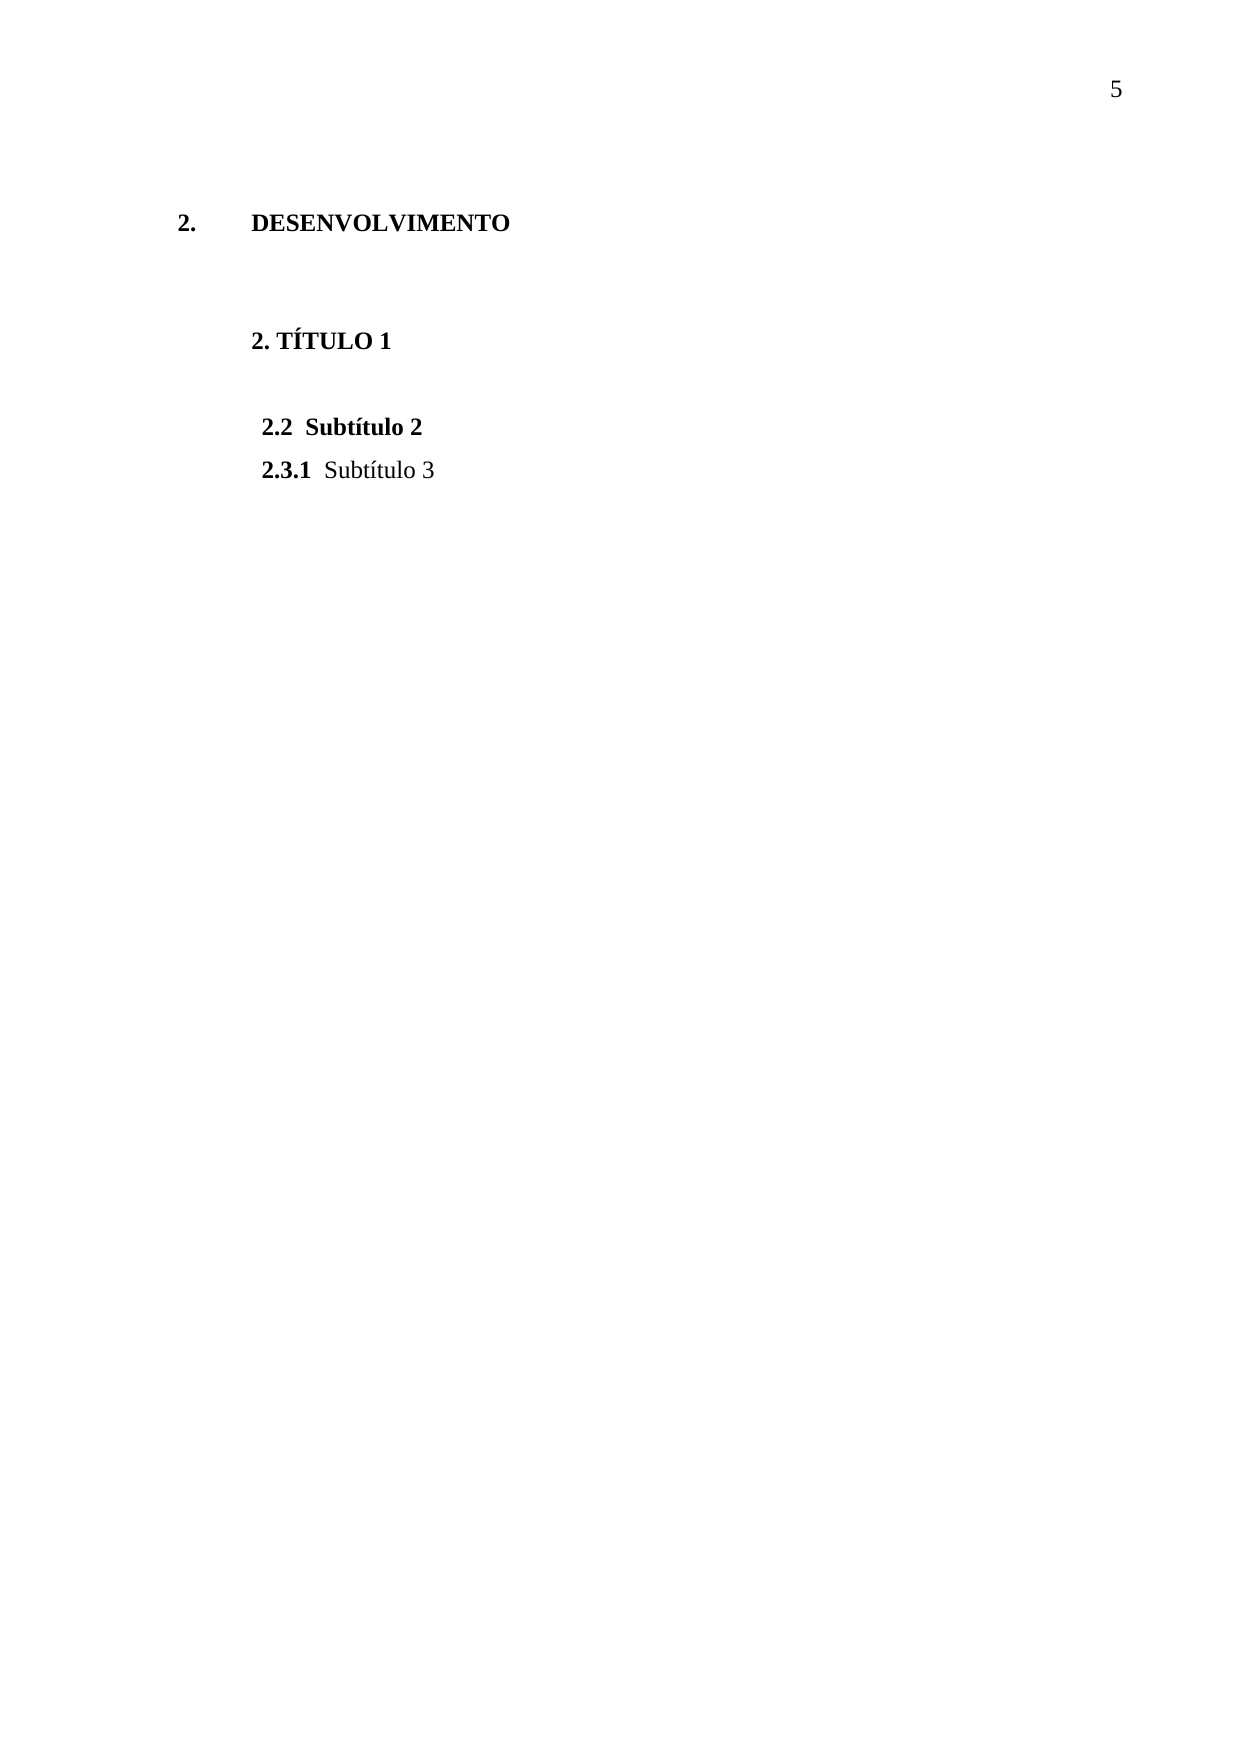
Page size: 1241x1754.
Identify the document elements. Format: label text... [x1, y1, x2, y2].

subtitle Subtítulo 2 [261, 412, 1114, 441]
subtitle 2.3.1 Subtítulo 3 [188, 455, 1114, 484]
subtitle DESENVOLVIMENTO [177, 208, 1122, 237]
subtitle 2. TÍTULO 1 [177, 326, 1114, 355]
